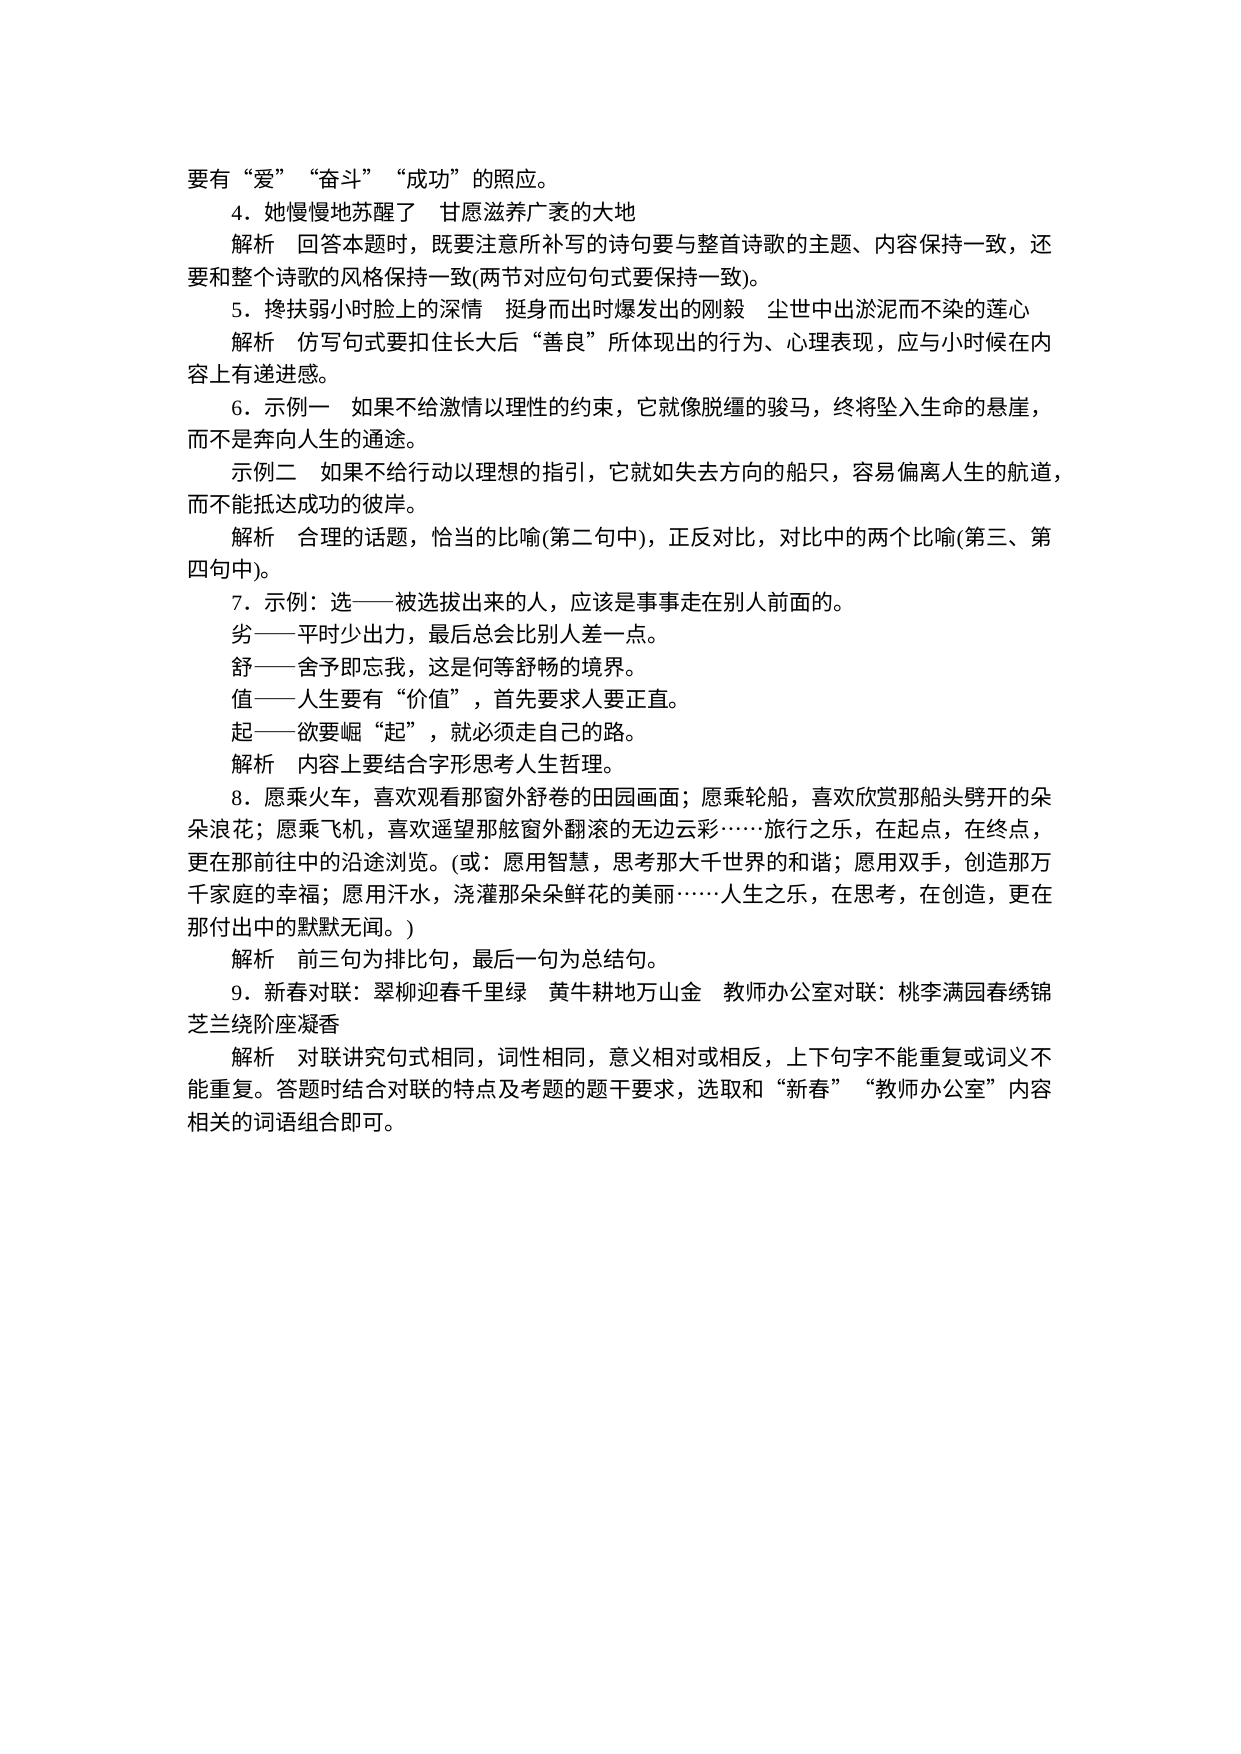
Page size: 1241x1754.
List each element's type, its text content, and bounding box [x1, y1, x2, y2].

text 4．她慢慢地苏醒了 甘愿滋养广袤的大地 [187, 194, 1053, 227]
text 起——欲要崛“起”，就必须走自己的路。 [187, 714, 1053, 747]
text 解析 内容上要结合字形思考人生哲理。 [187, 747, 1053, 779]
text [187, 162, 1053, 194]
text 解析 对联讲究句式相同，词性相同，意义相对或相反，上下句字不能重复或词义不能重复。答题时结合对联的特点及考题的题干要求，选取和“新春”“教师办公室”内容相关的词语组合即可。 [187, 1039, 1053, 1137]
text 劣——平时少出力，最后总会比别人差一点。 [187, 617, 1053, 649]
text 舒——舍予即忘我，这是何等舒畅的境界。 [187, 649, 1053, 682]
text 解析 回答本题时，既要注意所补写的诗句要与整首诗歌的主题、内容保持一致，还要和整个诗歌的风格保持一致(两节对应句句式要保持一致)。 [187, 227, 1053, 292]
text 9．新春对联：翠柳迎春千里绿 黄牛耕地万山金 教师办公室对联：桃李满园春绣锦 芝兰绕阶座凝香 [187, 974, 1053, 1039]
text 8．愿乘火车，喜欢观看那窗外舒卷的田园画面；愿乘轮船，喜欢欣赏那船头劈开的朵朵浪花；愿乘飞机，喜欢遥望那舷窗外翻滚的无边云彩……旅行之乐，在起点，在终点，更在那前往中的沿途浏览。(或：愿用智慧，思考那大千世界的和谐；愿用双手，创造那万千家庭的幸福；愿用汗水，浇灌那朵朵鲜花的美丽……人生之乐，在思考，在创造，更在那付出中的默默无闻。) [187, 779, 1053, 942]
text 6．示例一 如果不给激情以理性的约束，它就像脱缰的骏马，终将坠入生命的悬崖，而不是奔向人生的通途。 [187, 389, 1053, 454]
text 解析 仿写句式要扣住长大后“善良”所体现出的行为、心理表现，应与小时候在内容上有递进感。 [187, 324, 1053, 389]
text 解析 合理的话题，恰当的比喻(第二句中)，正反对比，对比中的两个比喻(第三、第四句中)。 [187, 519, 1053, 584]
text 7．示例：选——被选拔出来的人，应该是事事走在别人前面的。 [187, 584, 1053, 617]
text 解析 前三句为排比句，最后一句为总结句。 [187, 942, 1053, 974]
text 示例二 如果不给行动以理想的指引，它就如失去方向的船只，容易偏离人生的航道，而不能抵达成功的彼岸。 [187, 454, 1053, 519]
text 5．搀扶弱小时脸上的深情 挺身而出时爆发出的刚毅 尘世中出淤泥而不染的莲心 [187, 292, 1053, 324]
text 值——人生要有“价值”，首先要求人要正直。 [187, 682, 1053, 714]
